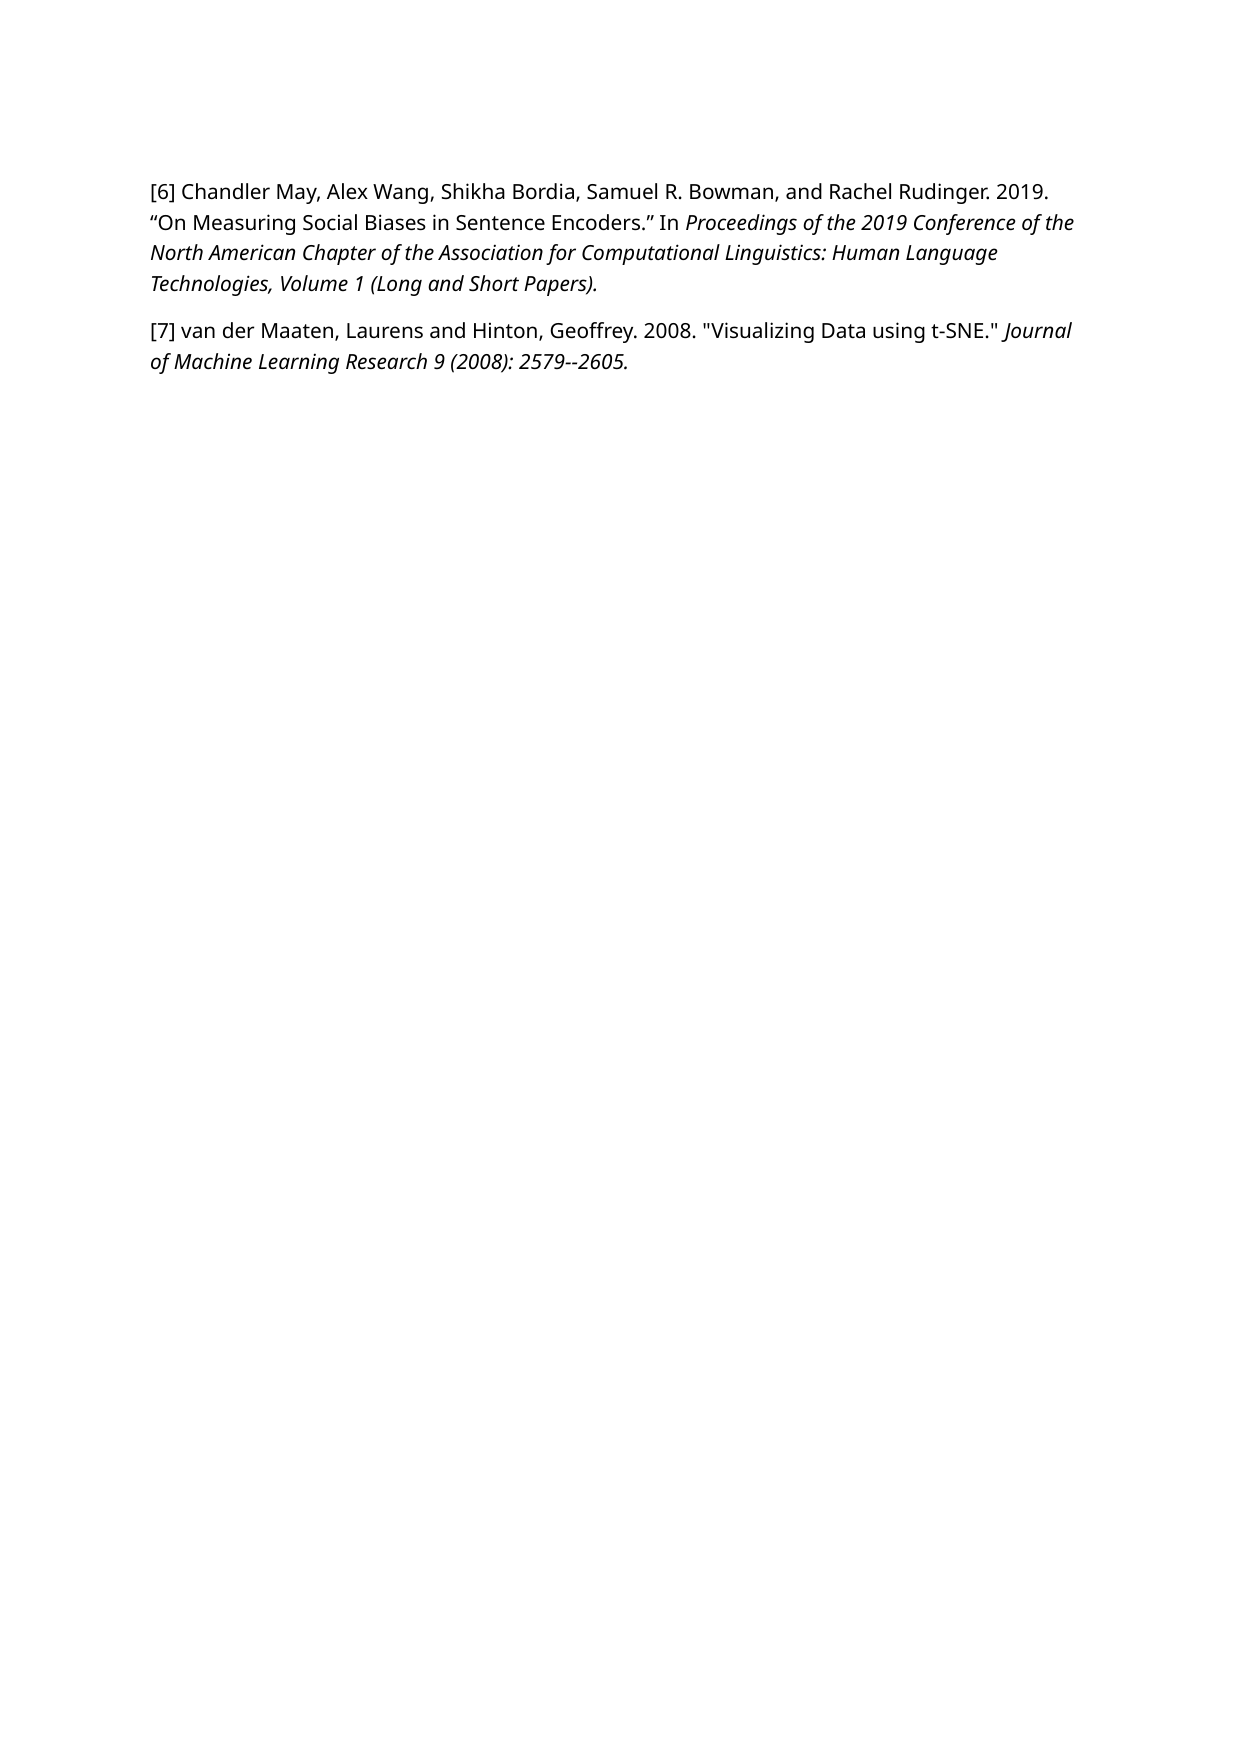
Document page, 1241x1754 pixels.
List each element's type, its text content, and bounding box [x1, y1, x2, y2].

text [6] Chandler May, Alex Wang, Shikha Bordia, Samuel R. Bowman, and Rachel Rudinger. 2019. “On Measuring Social Biases in Sentence Encoders.” In Proceedings of the 2019 Conference of the North American Chapter of the Association for Computational Linguistics: Human Language Technologies, Volume 1 (Long and Short Papers). [150, 177, 1090, 297]
text [7] van der Maaten, Laurens and Hinton, Geoffrey. 2008. "Visualizing Data using t-SNE." Journal of Machine Learning Research 9 (2008): 2579--2605. [150, 316, 1090, 375]
